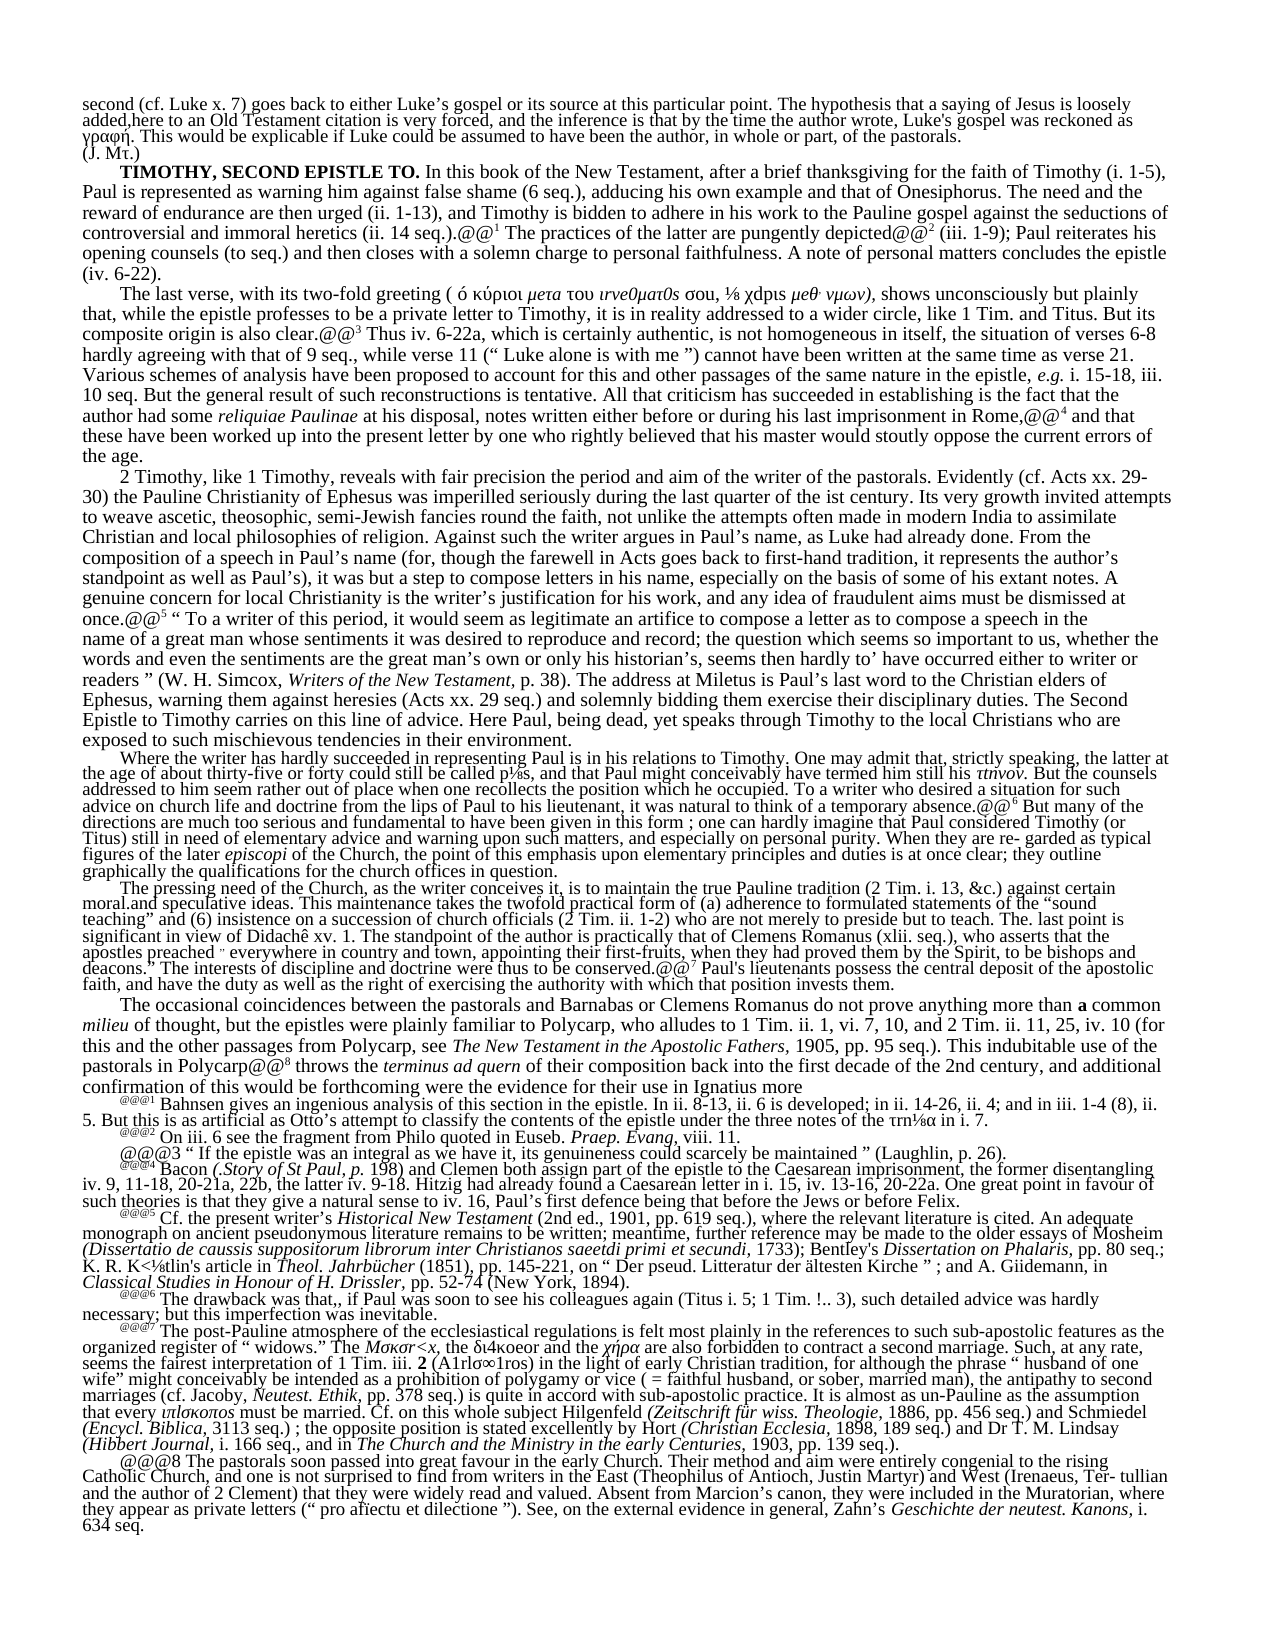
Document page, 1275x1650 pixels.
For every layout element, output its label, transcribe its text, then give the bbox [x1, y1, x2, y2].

text @@@3 “ If the epistle was an integral as we have it, its genuineness could scarcely be maintained ” (Laughlin, p. 26). [82, 1146, 1173, 1162]
text (J. Mτ.) [82, 146, 1173, 163]
text @@@8 The pastorals soon passed into great favour in the early Church. Their method and aim were entirely congenial to the rising Catholic Church, and one is not surprised to find from writers in the East (Theophilus of Antioch, Justin Martyr) and West (Irenaeus, Ter- tullian and the author of 2 Clement) that they were widely read and valued. Absent from Marcion’s canon, they were included in the Muratorian, where they appear as private letters (“ pro afïectu et dilectione ”). See, on the external evidence in general, Zahn’s Geschichte der neutest. Kanons, i. 634 seq. [82, 1454, 1173, 1536]
text The last verse, with its two-fold greeting ( ó κύριοι μeτa τoυ ιrve0μaτ0s σou, ⅛ χdpιs μeθ, vμωv), shows unconsciously but plainly that, while the epistle professes to be a private letter to Timothy, it is in reality addressed to a wider circle, like 1 Tim. and Titus. But its composite origin is also clear.@@3 Thus iv. 6-22a, which is certainly authentic, is not homogeneous in itself, the situation of verses 6-8 hardly agreeing with that of 9 seq., while verse 11 (“ Luke alone is with me ”) cannot have been written at the same time as verse 21. Various schemes of analysis have been proposed to account for this and other passages of the same nature in the epistle, e.g. i. 15-18, iii. 10 seq. But the general result of such reconstructions is tentative. All that criticism has succeeded in establishing is the fact that the author had some reliquiae Paulinae at his disposal, notes written either before or during his last imprisonment in Rome,@@4 and that these have been worked up into the present letter by one who rightly believed that his master would stoutly oppose the current errors of the age. [82, 284, 1173, 467]
text 2 Timothy, like 1 Timothy, reveals with fair precision the period and aim of the writer of the pastorals. Evidently (cf. Acts xx. 29-30) the Pauline Christianity of Ephesus was imperilled seriously during the last quarter of the ist century. Its very growth invited attempts to weave ascetic, theosophic, semi-Jewish fancies round the faith, not unlike the attempts often made in modern India to assimilate Christian and local philosophies of religion. Against such the writer argues in Paul’s name, as Luke had already done. From the composition of a speech in Paul’s name (for, though the farewell in Acts goes back to first-hand tradition, it represents the author’s standpoint as well as Paul’s), it was but a step to compose letters in his name, especially on the basis of some of his extant notes. A genuine concern for local Christianity is the writer’s justification for his work, and any idea of fraudulent aims must be dismissed at once.@@5 “ To a writer of this period, it would seem as legitimate an artifice to compose a letter as to compose a speech in the [82, 467, 1173, 629]
text @@@5 Cf. the present writer’s Historical New Testament (2nd ed., 1901, pp. 619 seq.), where the relevant literature is cited. An adequate monograph on ancient pseudonymous literature remains to be written; meantime, further reference may be made to the older essays of Mosheim (Dissertatio de caussis suppositorum librorum inter Christianos saeetdi primi et secundi, 1733); Bentley's Dissertation on Phalaris, pp. 80 seq.; K. R. K<⅛tlin's article in Theol. Jahrbücher (1851), pp. 145-221, on “ Der pseud. Litteratur der ältesten Kirche ” ; and A. Giidemann, in Classical Studies in Honour of H. Drissler, pp. 52-74 (New York, 1894). [82, 1211, 1173, 1292]
text @@@4 Bacon (.Story of St Paul, p. 198) and Clemen both assign part of the epistle to the Caesarean imprisonment, the former disentangling iv. 9, 11-18, 20-21a, 22b, the latter iv. 9-18. Hitzig had already found a Caesarean letter in i. 15, iv. 13-16, 20-22a. One great point in favour of such theories is that they give a natural sense to iv. 16, Paul’s first defence being that before the Jews or before Felix. [82, 1162, 1173, 1211]
text TIMOTHY, SECOND EPISTLE TO. In this book of the New Testament, after a brief thanksgiving for the faith of Timothy (i. 1-5), Paul is represented as warning him against false shame (6 seq.), adducing his own example and that of Onesiphorus. The need and the reward of endurance are then urged (ii. 1-13), and Timothy is bidden to adhere in his work to the Pauline gospel against the seductions of controversial and immoral heretics (ii. 14 seq.).@@1 The practices of the latter are pungently depicted@@2 (iii. 1-9); Paul reiterates his opening counsels (to seq.) and then closes with a solemn charge to personal faithfulness. A note of personal matters concludes the epistle (iv. 6-22). [82, 163, 1173, 284]
text Where the writer has hardly succeeded in representing Paul is in his relations to Timothy. One may admit that, strictly speaking, the latter at the age of about thirty-five or forty could still be called p⅛s, and that Paul might conceivably have termed him still his τtnvov. But the counsels addressed to him seem rather out of place when one recollects the position which he occupied. To a writer who desired a situation for such advice on church life and doctrine from the lips of Paul to his lieutenant, it was natural to think of a temporary absence.@@6 But many of the directions are much too serious and fundamental to have been given in this form ; one can hardly imagine that Paul considered Timothy (or Titus) still in need of elementary advice and warning upon such matters, and especially on personal purity. When they are re- garded as typical figures of the later episcopi of the Church, the point of this emphasis upon elementary principles and duties is at once clear; they outline graphically the qualifications for the church offices in question. [82, 751, 1173, 881]
text @@@2 On iii. 6 see the fragment from Philo quoted in Euseb. Praep. Evang, viii. 11. [82, 1130, 1173, 1146]
text name of a great man whose sentiments it was desired to reproduce and record; the question which seems so important to us, whether the words and even the sentiments are the great man’s own or only his historian’s, seems then hardly to’ have occurred either to writer or readers ” (W. H. Simcox, Writers of the New Testament, p. 38). The address at Miletus is Paul’s last word to the Christian elders of Ephesus, warning them against heresies (Acts xx. 29 seq.) and solemnly bidding them exercise their disciplinary duties. The Second Epistle to Timothy carries on this line of advice. Here Paul, being dead, yet speaks through Timothy to the local Christians who are exposed to such mischievous tendencies in their environment. [82, 629, 1173, 751]
text The occasional coincidences between the pastorals and Barnabas or Clemens Romanus do not prove anything more than a common milieu of thought, but the epistles were plainly familiar to Polycarp, who alludes to 1 Tim. ii. 1, vi. 7, 10, and 2 Tim. ii. 11, 25, iv. 10 (for this and the other passages from Polycarp, see The New Testament in the Apostolic Fathers, 1905, pp. 95 seq.). This indubitable use of the pastorals in Polycarp@@8 throws the terminus ad quern of their composition back into the first decade of the 2nd century, and additional confirmation of this would be forthcoming were the evidence for their use in Ignatius more [82, 995, 1173, 1098]
text The pressing need of the Church, as the writer conceives it, is to maintain the true Pauline tradition (2 Tim. i. 13, &c.) against certain moral.and speculative ideas. This maintenance takes the twofold practical form of (a) adherence to formulated statements of the “sound teaching” and (6) insistence on a succession of church officials (2 Tim. ii. 1-2) who are not merely to preside but to teach. The. last point is significant in view of Didachê xv. 1. The standpoint of the author is practically that of Clemens Romanus (xlii. seq.), who asserts that the apostles preached ,, everywhere in country and town, appointing their first-fruits, when they had proved them by the Spirit, to be bishops and deacons.” The interests of discipline and doctrine were thus to be conserved.@@7 Paul's lieutenants possess the central deposit of the apostolic faith, and have the duty as well as the right of exercising the authority with which that position invests them. [82, 881, 1173, 995]
text @@@6 The drawback was that,, if Paul was soon to see his colleagues again (Titus i. 5; 1 Tim. !.. 3), such detailed advice was hardly necessary; but this imperfection was inevitable. [82, 1292, 1173, 1325]
text @@@1 Bahnsen gives an ingenious analysis of this section in the epistle. In ii. 8-13, ii. 6 is developed; in ii. 14-26, ii. 4; and in iii. 1-4 (8), ii. 5. But this is as artificial as Otto’s attempt to classify the contents of the epistle under the three notes of the τrn⅛α in i. 7. [82, 1098, 1173, 1130]
text @@@7 The post-Pauline atmosphere of the ecclesiastical regulations is felt most plainly in the references to such sub-apostolic features as the organized register of “ widows.” The Mσκσr<x, the δι4κoeor and the χήρα are also forbidden to contract a second marriage. Such, at any rate, seems the fairest interpretation of 1 Tim. iii. 2 (A1rlσ∞1ros) in the light of early Christian tradition, for although the phrase “ husband of one wife” might conceivably be intended as a prohibition of polygamy or vice ( = faithful husband, or sober, married man), the antipathy to second marriages (cf. Jacoby, Neutest. Ethik, pp. 378 seq.) is quite in accord with sub-apostolic practice. It is almost as un-Pauline as the assumption that every ιπlσκoπos must be married. Cf. on this whole subject Hilgenfeld (Zeitschrift für wiss. Theologie, 1886, pp. 456 seq.) and Schmiedel (Encycl. Biblica, 3113 seq.) ; the opposite position is stated excellently by Hort (Christian Ecclesia, 1898, 189 seq.) and Dr T. Μ. Lindsay (Hibbert Journal, i. 166 seq., and in The Church and the Ministry in the early Centuries, 1903, pp. 139 seq.). [82, 1325, 1173, 1454]
text second (cf. Luke x. 7) goes back to either Luke’s gospel or its source at this particular point. The hypothesis that a saying of Jesus is loosely added,here to an Old Testament citation is very forced, and the inference is that by the time the author wrote, Luke's gospel was reckoned as γραφή. This would be explicable if Luke could be assumed to have been the author, in whole or part, of the pastorals. [82, 98, 1173, 146]
